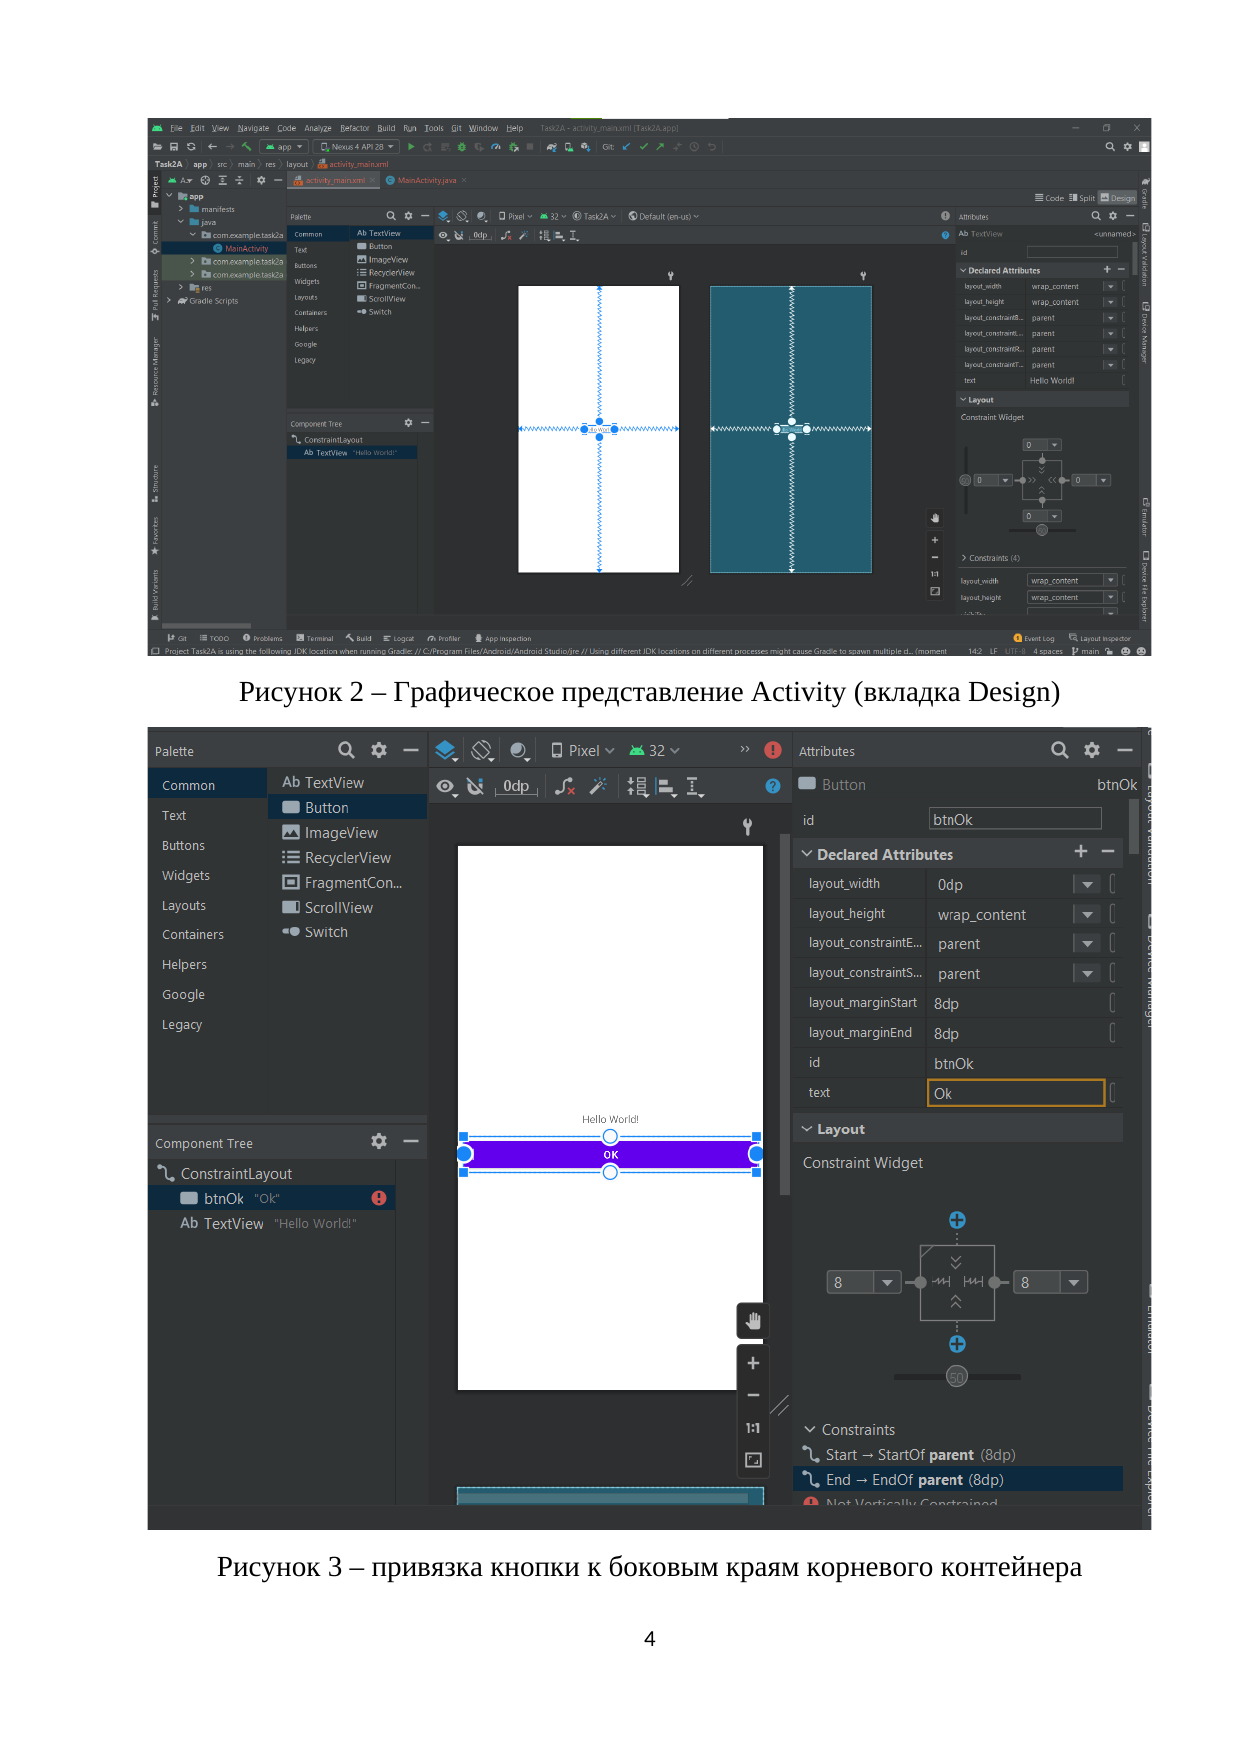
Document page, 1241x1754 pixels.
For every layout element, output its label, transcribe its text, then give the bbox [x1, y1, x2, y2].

text Рисунок 2 – Графическое представление Activity (вкладка Design) [148, 674, 1152, 708]
picture [147, 727, 1152, 1530]
picture [147, 118, 1152, 656]
text Рисунок 3 – привязка кнопки к боковым краям корневого контейнера [148, 1549, 1152, 1582]
